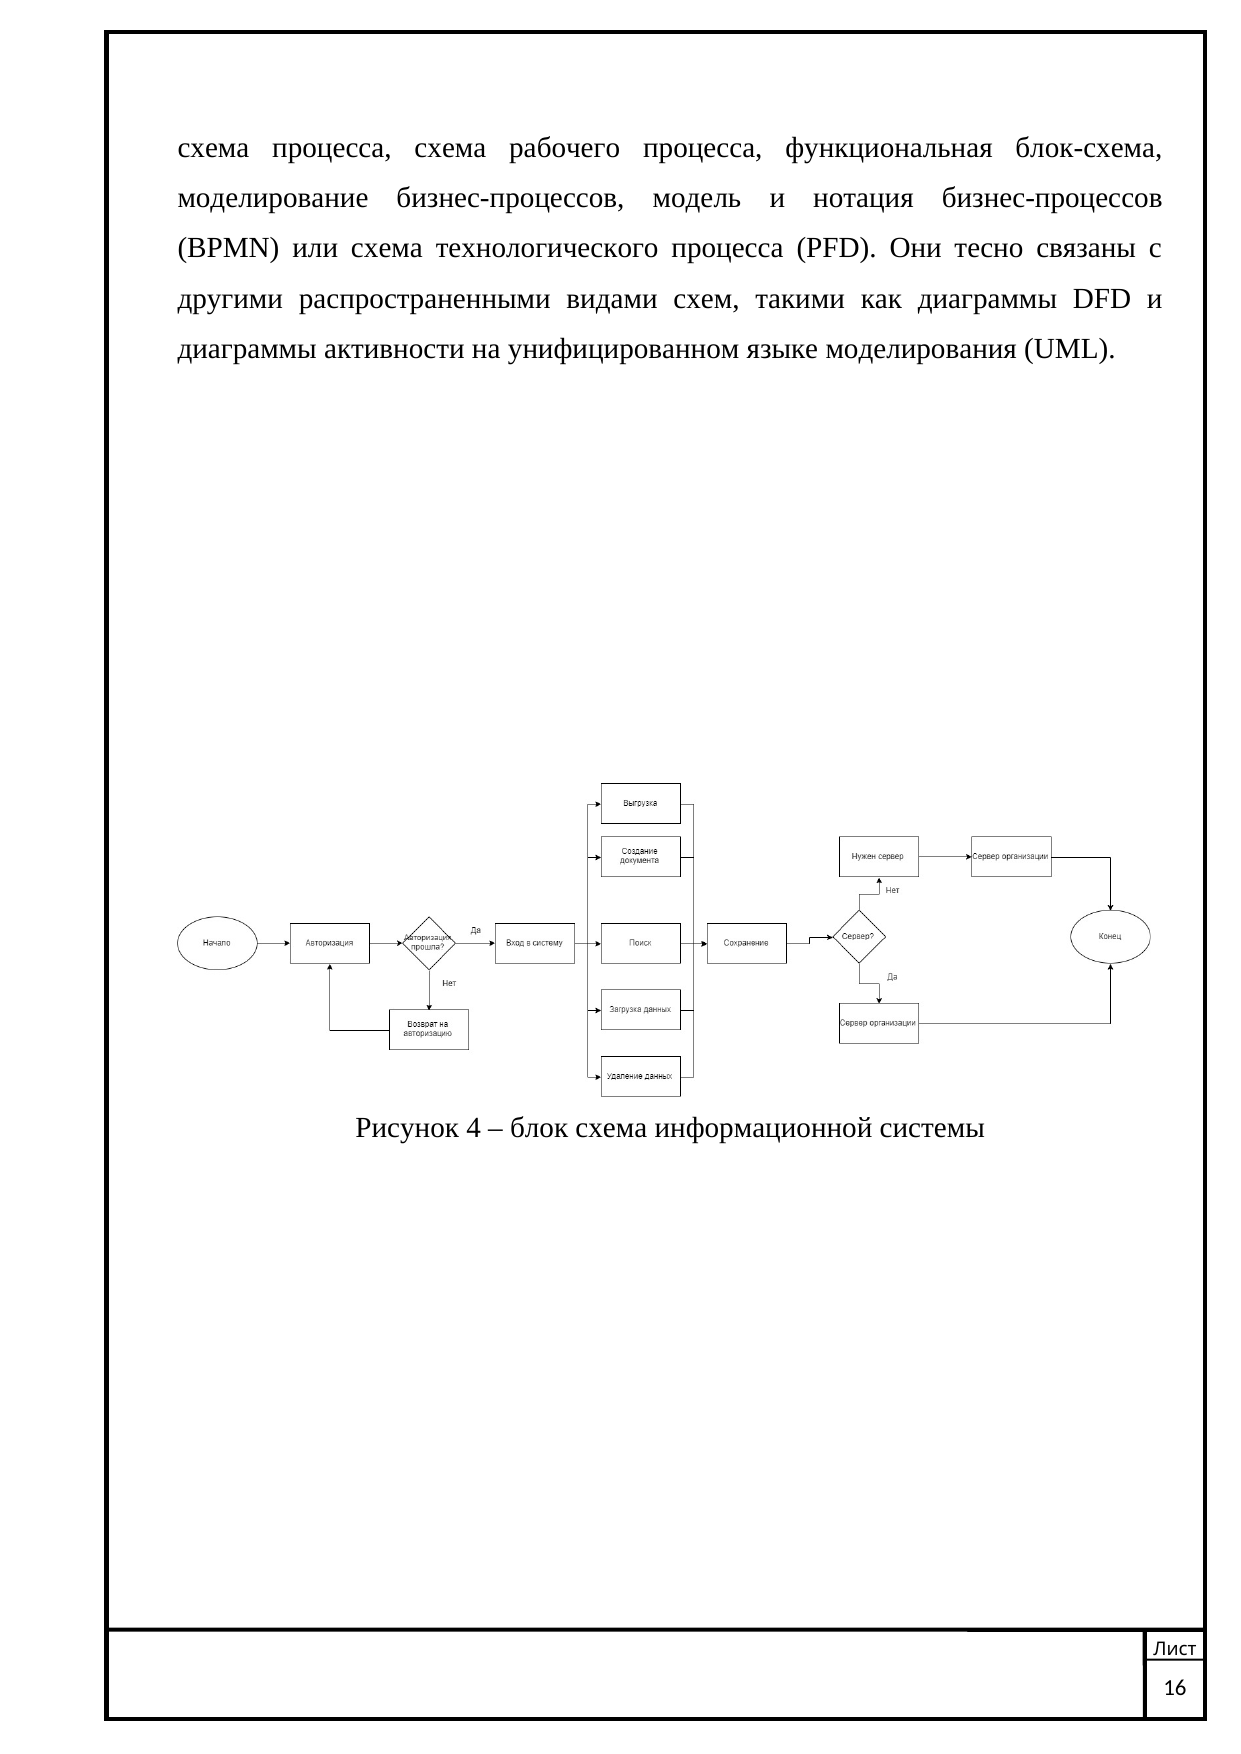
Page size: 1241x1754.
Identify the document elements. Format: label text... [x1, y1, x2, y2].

picture [177, 783, 1151, 1097]
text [177, 130, 1163, 364]
text Рисунок 4 – блок схема информационной системы [177, 1110, 1163, 1144]
